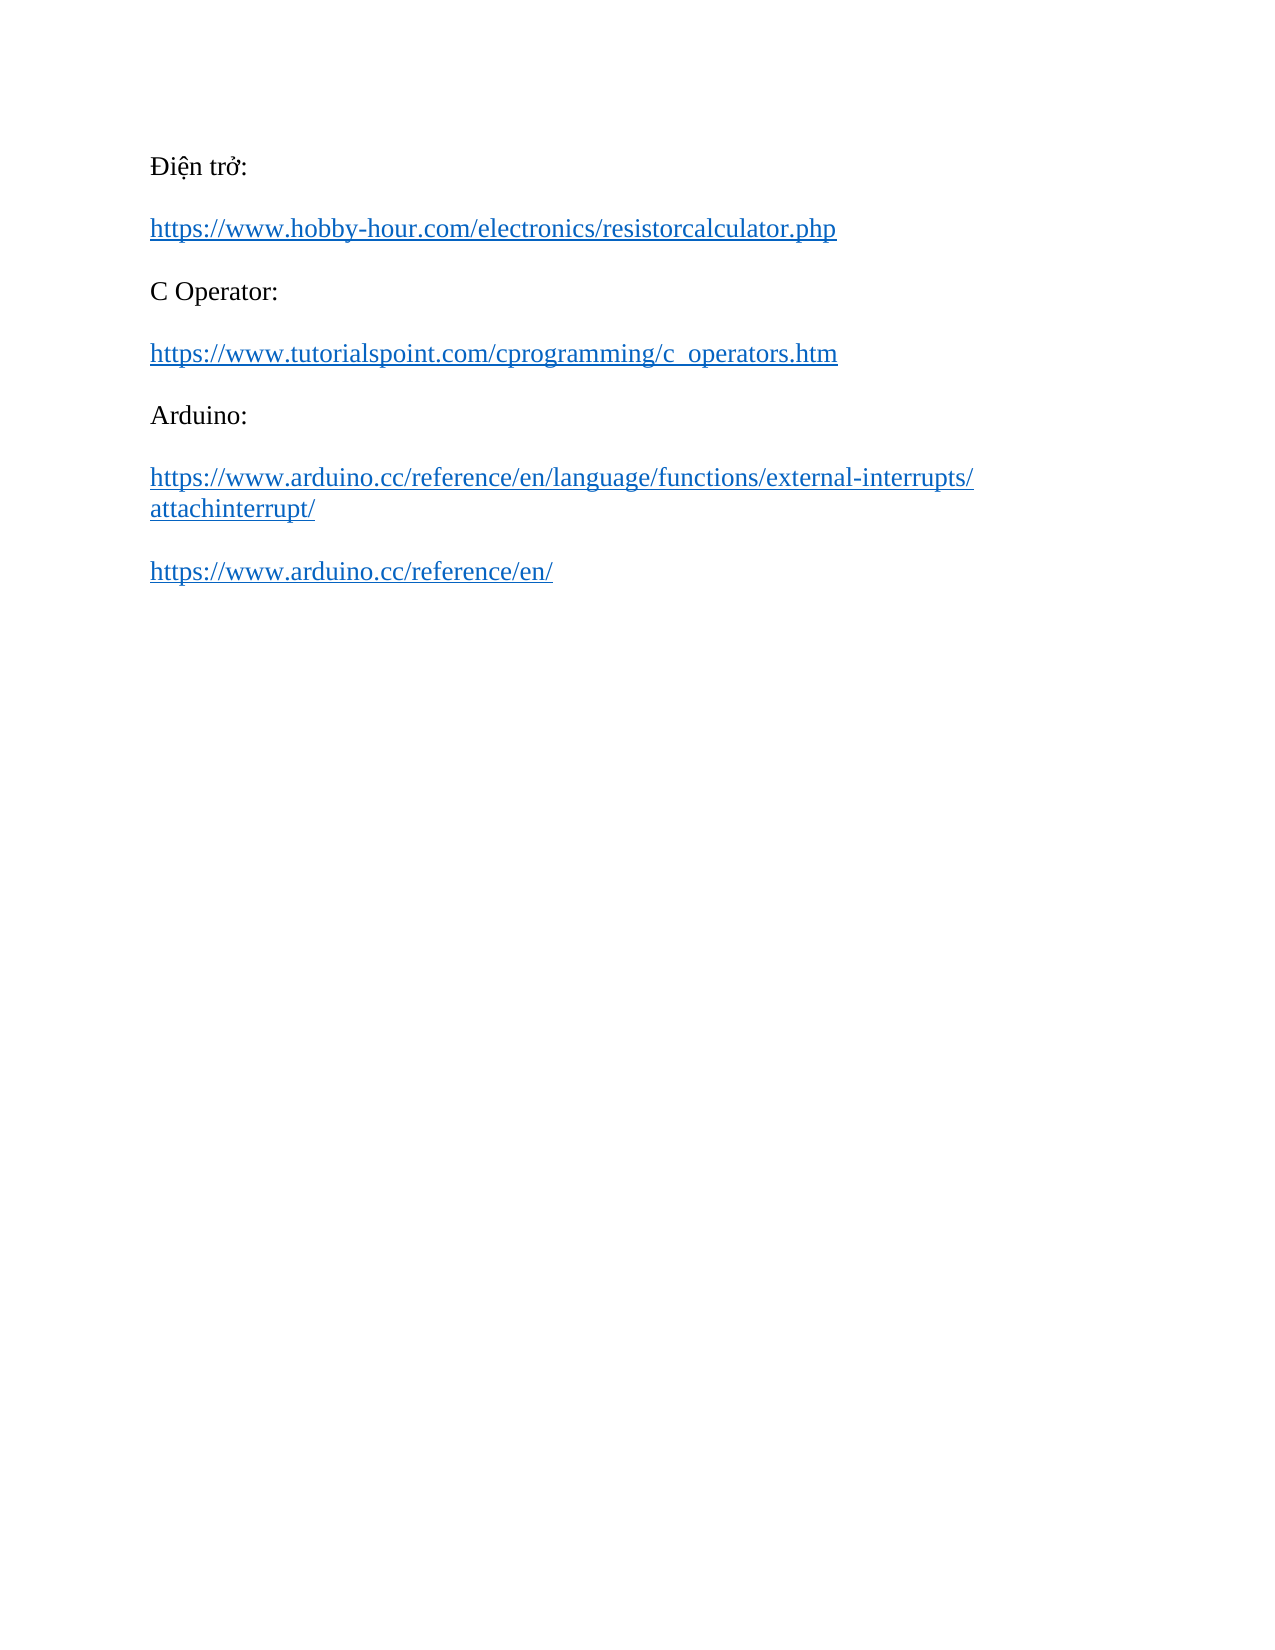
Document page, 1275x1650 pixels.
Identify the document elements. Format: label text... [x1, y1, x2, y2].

text Arduino: [150, 399, 1125, 430]
text C Operator: [150, 274, 1125, 306]
text Điện trở: [150, 150, 1125, 181]
text https://www.arduino.cc/reference/en/language/functions/external-interrupts/attachinterrupt/ [150, 461, 1125, 524]
text https://www.arduino.cc/reference/en/ [150, 555, 1125, 586]
text https://www.hobby-hour.com/electronics/resistorcalculator.php [150, 212, 1125, 243]
text https://www.tutorialspoint.com/cprogramming/c_operators.htm [150, 337, 1125, 368]
